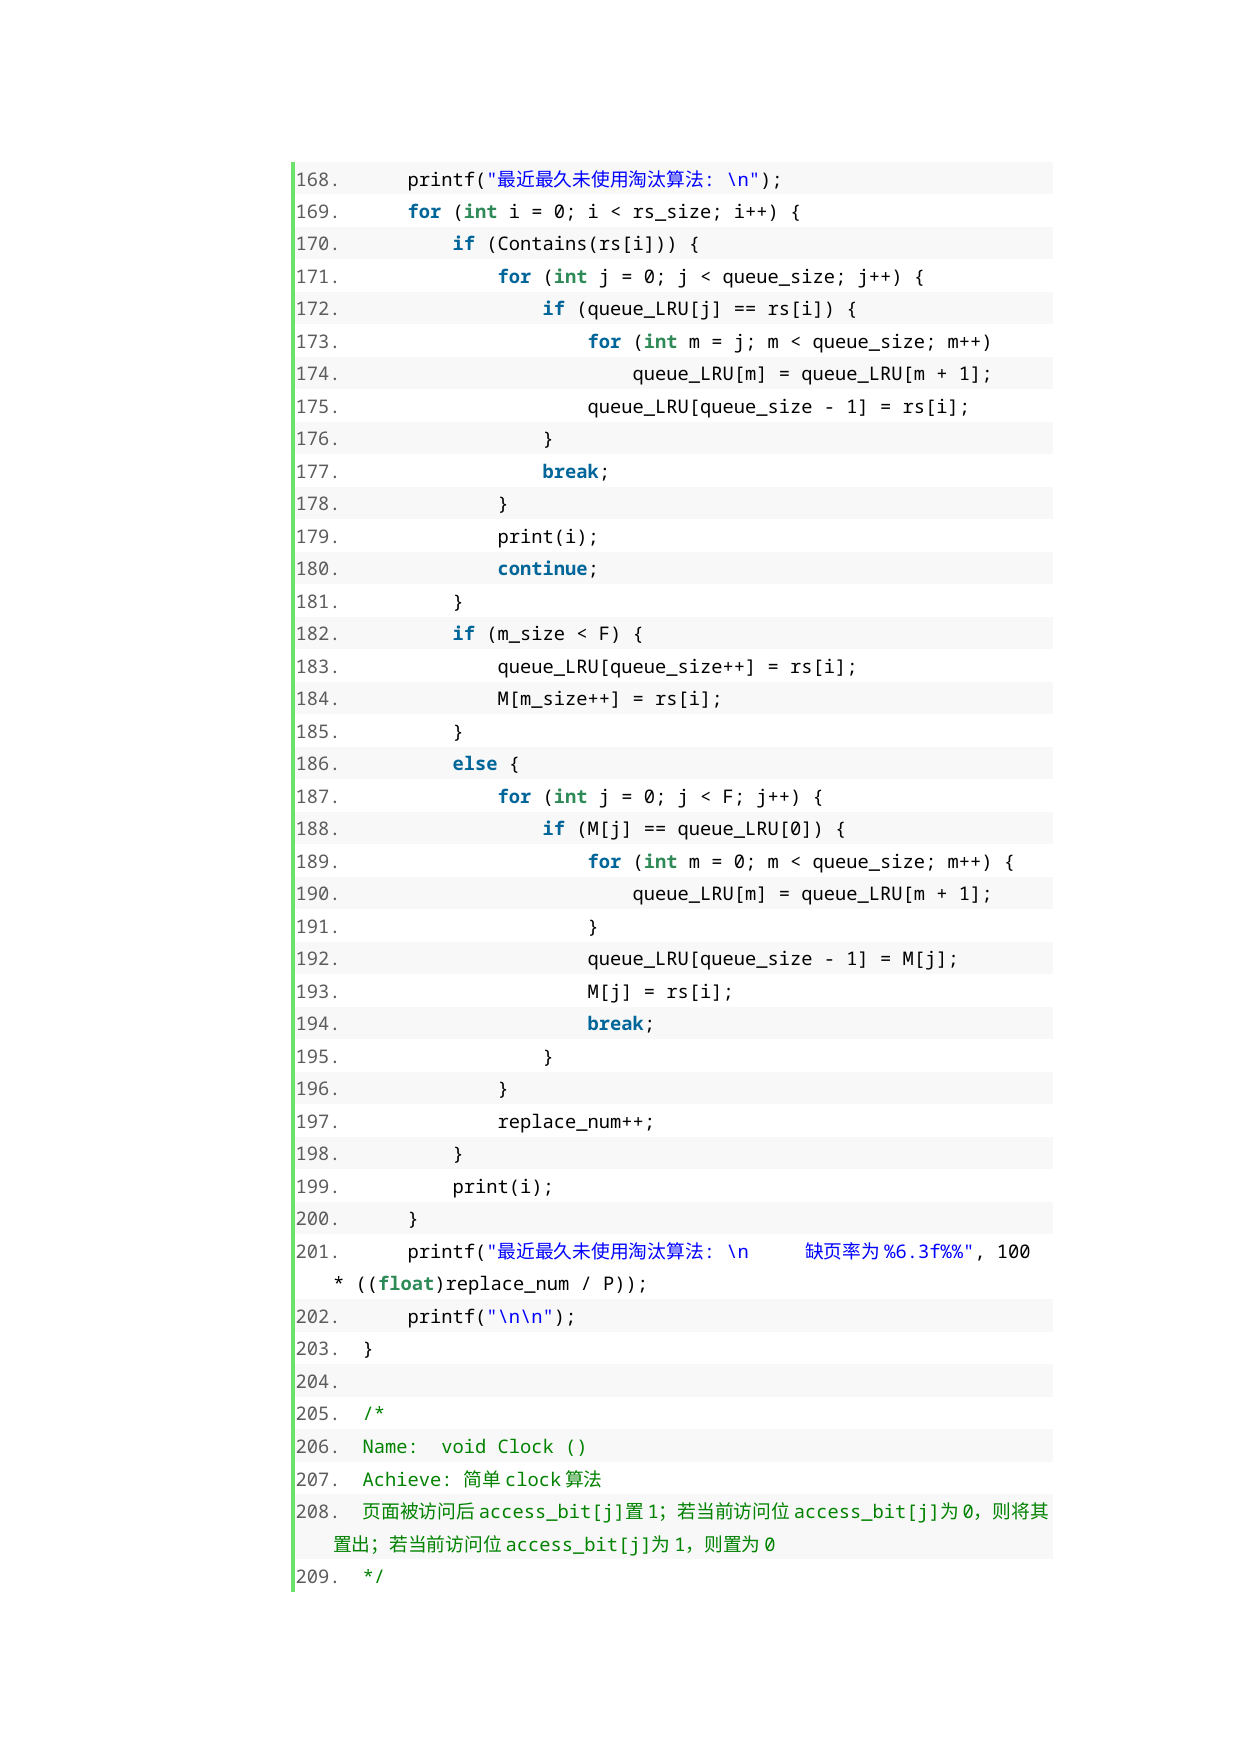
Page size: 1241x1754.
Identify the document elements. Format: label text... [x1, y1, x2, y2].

list } [295, 422, 1053, 454]
list for (int j = 0; j < queue_size; j++) { [295, 259, 1053, 292]
list /* [295, 1397, 1053, 1429]
list break; [295, 454, 1053, 487]
list queue_LRU[m] = queue_LRU[m + 1]; [295, 877, 1053, 909]
list Name: void Clock () [295, 1429, 1053, 1462]
list } [295, 1202, 1053, 1234]
list queue_LRU[queue_size - 1] = M[j]; [295, 942, 1053, 974]
list } [295, 1039, 1053, 1072]
list continue; [295, 552, 1053, 584]
list Achieve: 简单clock算法 [295, 1462, 1053, 1494]
list for (int m = 0; m < queue_size; m++) { [295, 844, 1053, 877]
list print(i); [295, 1169, 1053, 1202]
list } [295, 1137, 1053, 1169]
list queue_LRU[m] = queue_LRU[m + 1]; [295, 357, 1053, 389]
list for (int i = 0; i < rs_size; i++) { [295, 194, 1053, 227]
list break; [295, 1007, 1053, 1039]
list if (M[j] == queue_LRU[0]) { [295, 812, 1053, 844]
list if (Contains(rs[i])) { [295, 227, 1053, 259]
list queue_LRU[queue_size++] = rs[i]; [295, 649, 1053, 682]
list print(i); [295, 519, 1053, 552]
list for (int j = 0; j < F; j++) { [295, 779, 1053, 812]
list printf("最近最久未使用淘汰算法: \n 缺页率为 %6.3f%%", 100 * ((float)replace_num / P)); [295, 1234, 1053, 1299]
list for (int m = j; m < queue_size; m++) [295, 324, 1053, 357]
list } [295, 1332, 1053, 1364]
list } [295, 584, 1053, 617]
list } [295, 714, 1053, 747]
list printf("\n\n"); [295, 1299, 1053, 1332]
list printf("最近最久未使用淘汰算法: \n"); [295, 162, 1053, 194]
list if (queue_LRU[j] == rs[i]) { [295, 292, 1053, 324]
list queue_LRU[queue_size - 1] = rs[i]; [295, 389, 1053, 422]
list 页面被访问后access_bit[j]置1；若当前访问位access_bit[j]为0，则将其置出；若当前访问位access_bit[j]为1，则置为0 [295, 1494, 1053, 1559]
list if (m_size < F) { [295, 617, 1053, 649]
list */ [295, 1559, 1053, 1592]
list } [295, 909, 1053, 942]
list M[m_size++] = rs[i]; [295, 682, 1053, 714]
list replace_num++; [295, 1104, 1053, 1137]
list } [295, 487, 1053, 519]
list else { [295, 747, 1053, 779]
list } [295, 1072, 1053, 1104]
list M[j] = rs[i]; [295, 974, 1053, 1007]
